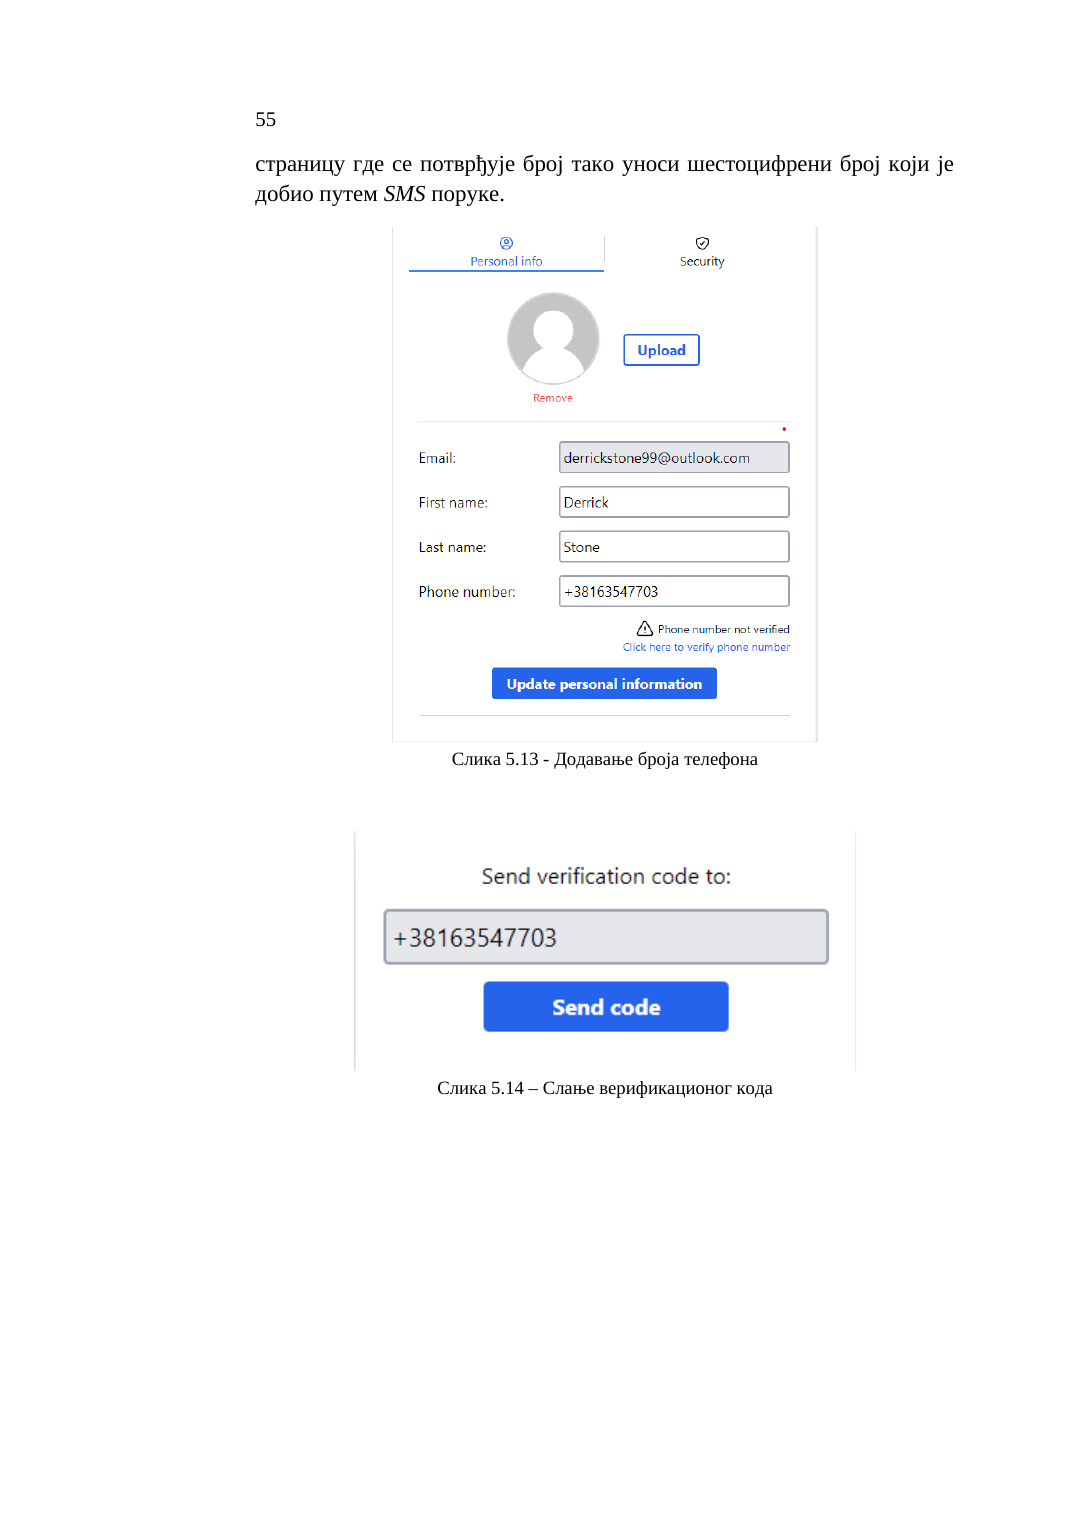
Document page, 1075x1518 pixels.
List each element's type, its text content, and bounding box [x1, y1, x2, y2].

text Слика 5.13 - Додавање броја телефона [255, 748, 955, 770]
picture [353, 831, 857, 1071]
text Слика 5.14 – Слање верификационог кода [255, 1077, 955, 1098]
picture [392, 227, 818, 742]
